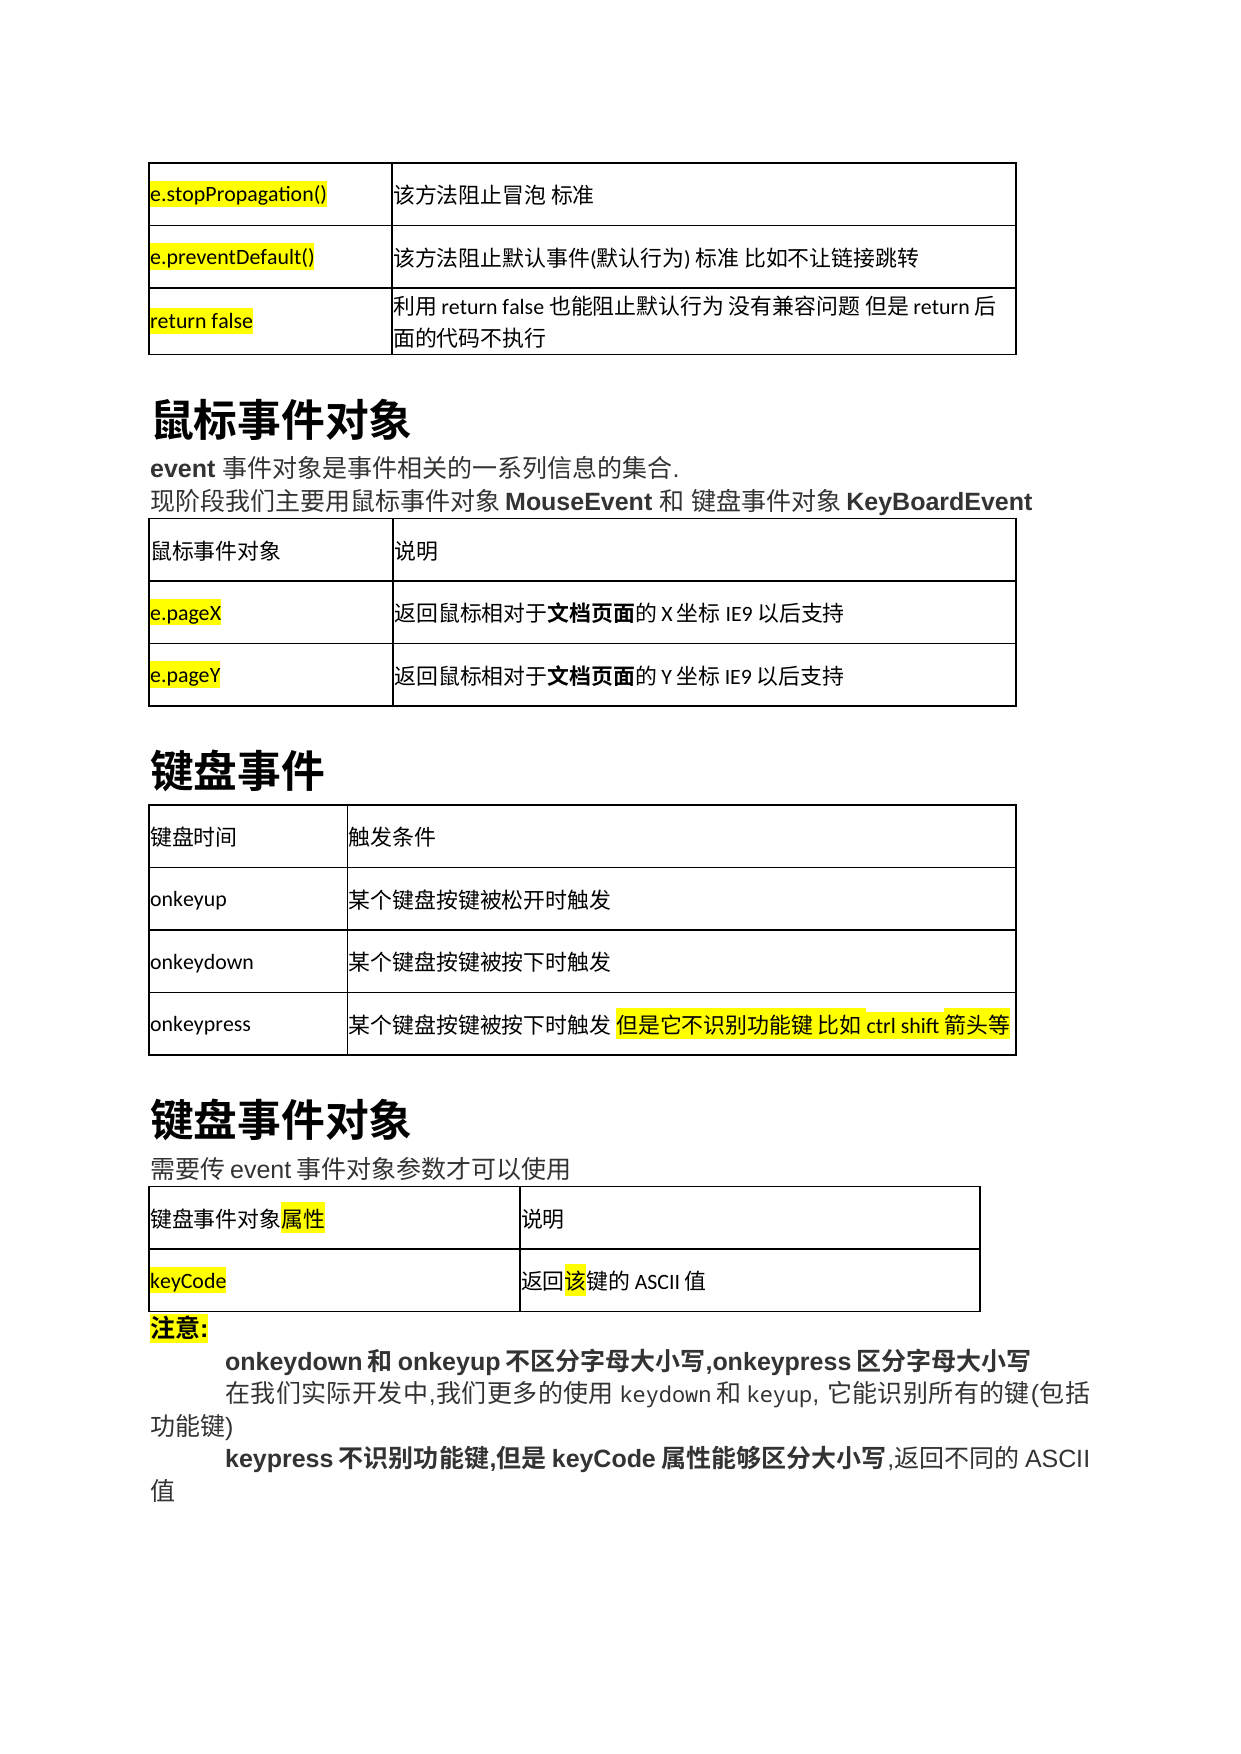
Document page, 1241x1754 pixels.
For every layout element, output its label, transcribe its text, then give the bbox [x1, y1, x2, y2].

text 键盘事件 [150, 739, 1090, 804]
table_cell e.pageX [150, 582, 392, 643]
table_header 键盘事件对象属性 [150, 1187, 519, 1248]
list 在我们实际开发中,我们更多的使用keydown和keyup, 它能识别所有的键(包括功能键) [150, 1377, 1090, 1442]
list keypress不识别功能键,但是keyCode属性能够区分大小写,返回不同的ASCII值 [150, 1442, 1090, 1507]
table_cell 返回鼠标相对于文档页面的X坐标 IE9以后支持 [394, 582, 1015, 643]
table_cell onkeyup [150, 868, 347, 929]
table_cell e.pageY [150, 644, 392, 705]
text event 事件对象是事件相关的一系列信息的集合. [150, 453, 1090, 485]
table_header 说明 [394, 519, 1015, 580]
text 注意: [150, 1312, 1090, 1345]
text 键盘事件对象 [150, 1088, 1090, 1153]
table_cell onkeypress [150, 993, 347, 1054]
table_header 键盘时间 [150, 806, 347, 867]
table_header 鼠标事件对象 [150, 519, 392, 580]
table_cell 某个键盘按键被松开时触发 [348, 868, 1015, 929]
text 现阶段我们主要用鼠标事件对象MouseEvent 和 键盘事件对象KeyBoardEvent [150, 485, 1090, 518]
table_cell 某个键盘按键被按下时触发 但是它不识别功能键 比如 ctrl shift 箭头等 [348, 993, 1015, 1054]
table_cell 某个键盘按键被按下时触发 [348, 931, 1015, 992]
text 需要传event事件对象参数才可以使用 [150, 1153, 1090, 1186]
table_cell return false [150, 289, 391, 353]
table_cell 返回该键的ASCII值 [521, 1250, 979, 1311]
table_cell keyCode [150, 1250, 519, 1311]
list onkeydown和onkeyup不区分字母大小写,onkeypress区分字母大小写 [150, 1345, 1090, 1377]
table_header 触发条件 [348, 806, 1015, 867]
table_header 说明 [521, 1187, 979, 1248]
table_cell 返回鼠标相对于文档页面的Y坐标 IE9以后支持 [394, 644, 1015, 705]
table_cell 利用return false 也能阻止默认行为 没有兼容问题 但是return后面的代码不执行 [393, 289, 1015, 353]
text 鼠标事件对象 [150, 388, 1090, 453]
table_cell e.preventDefault() [150, 226, 391, 287]
table_cell e.stopPropagation() [150, 164, 391, 224]
table_cell 该方法阻止冒泡 标准 [393, 164, 1015, 224]
table_cell onkeydown [150, 931, 347, 992]
table_cell 该方法阻止默认事件(默认行为) 标准 比如不让链接跳转 [393, 226, 1015, 287]
